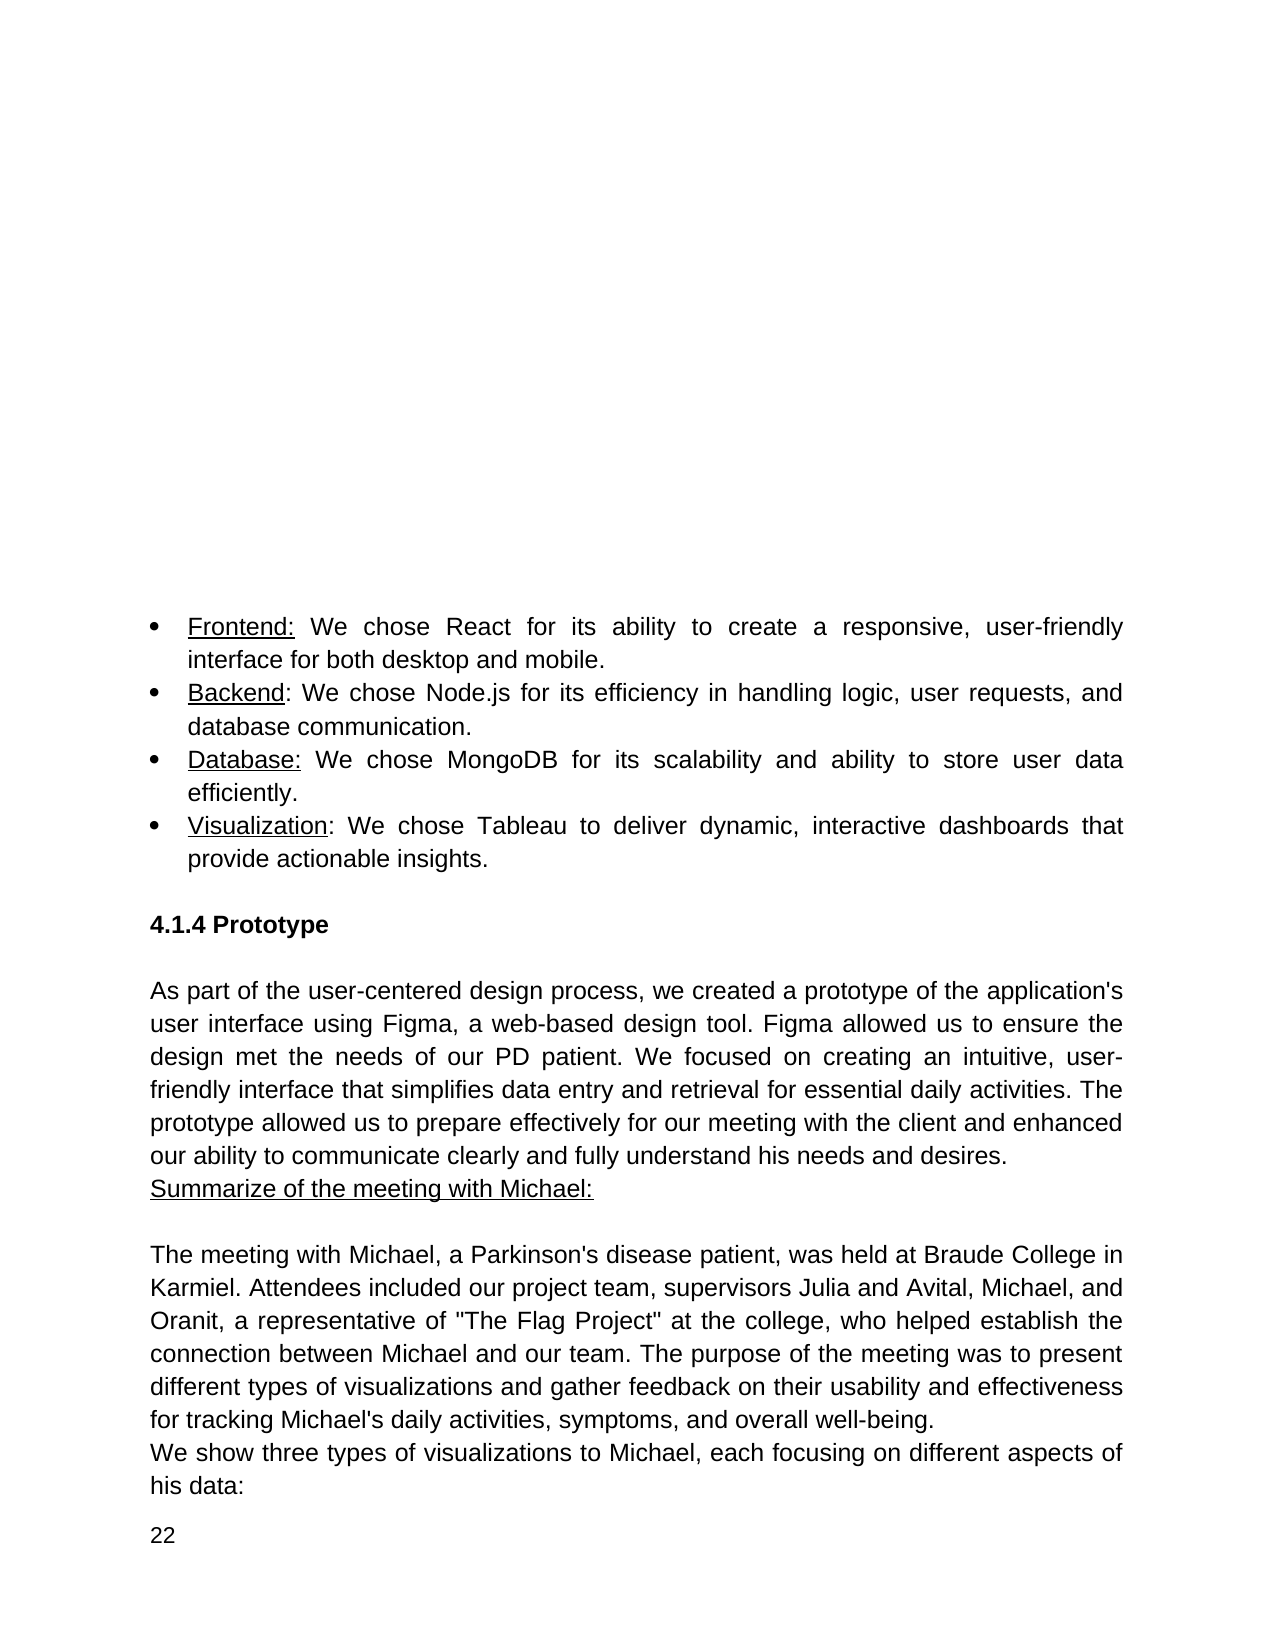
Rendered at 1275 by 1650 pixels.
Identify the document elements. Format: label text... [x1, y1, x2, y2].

list Frontend: We chose React for its ability to create a responsive, user-friendly interface for both desktop and mobile. [150, 612, 1125, 674]
text Summarize of the meeting with Michael: [150, 1174, 1125, 1203]
list Database: We chose MongoDB for its scalability and ability to store user data efficiently. [150, 744, 1125, 806]
text As part of the user-centered design process, we created a prototype of the application's user interface using Figma, a web-based design tool. Figma allowed us to ensure the design met the needs of our PD patient. We focused on creating an intuitive, user-friendly interface that simplifies data entry and retrieval for essential daily activities. The prototype allowed us to prepare effectively for our meeting with the client and enhanced our ability to communicate clearly and fully understand his needs and desires. [150, 976, 1125, 1170]
text The meeting with Michael, a Parkinson's disease patient, was held at Braude College in Karmiel. Attendees included our project team, supervisors Julia and Avital, Michael, and Oranit, a representative of "The Flag Project" at the college, who helped establish the connection between Michael and our team. The purpose of the meeting was to present different types of visualizations and gather feedback on their usability and effectiveness for tracking Michael's daily activities, symptoms, and overall well-being. [150, 1240, 1125, 1434]
text We show three types of visualizations to Michael, each focusing on different aspects of his data: [150, 1438, 1125, 1500]
list Backend: We chose Node.js for its efficiency in handling logic, user requests, and database communication. [150, 678, 1125, 740]
text 4.1.4 Prototype [150, 910, 1125, 939]
list Visualization: We chose Tableau to deliver dynamic, interactive dashboards that provide actionable insights. [150, 811, 1125, 873]
